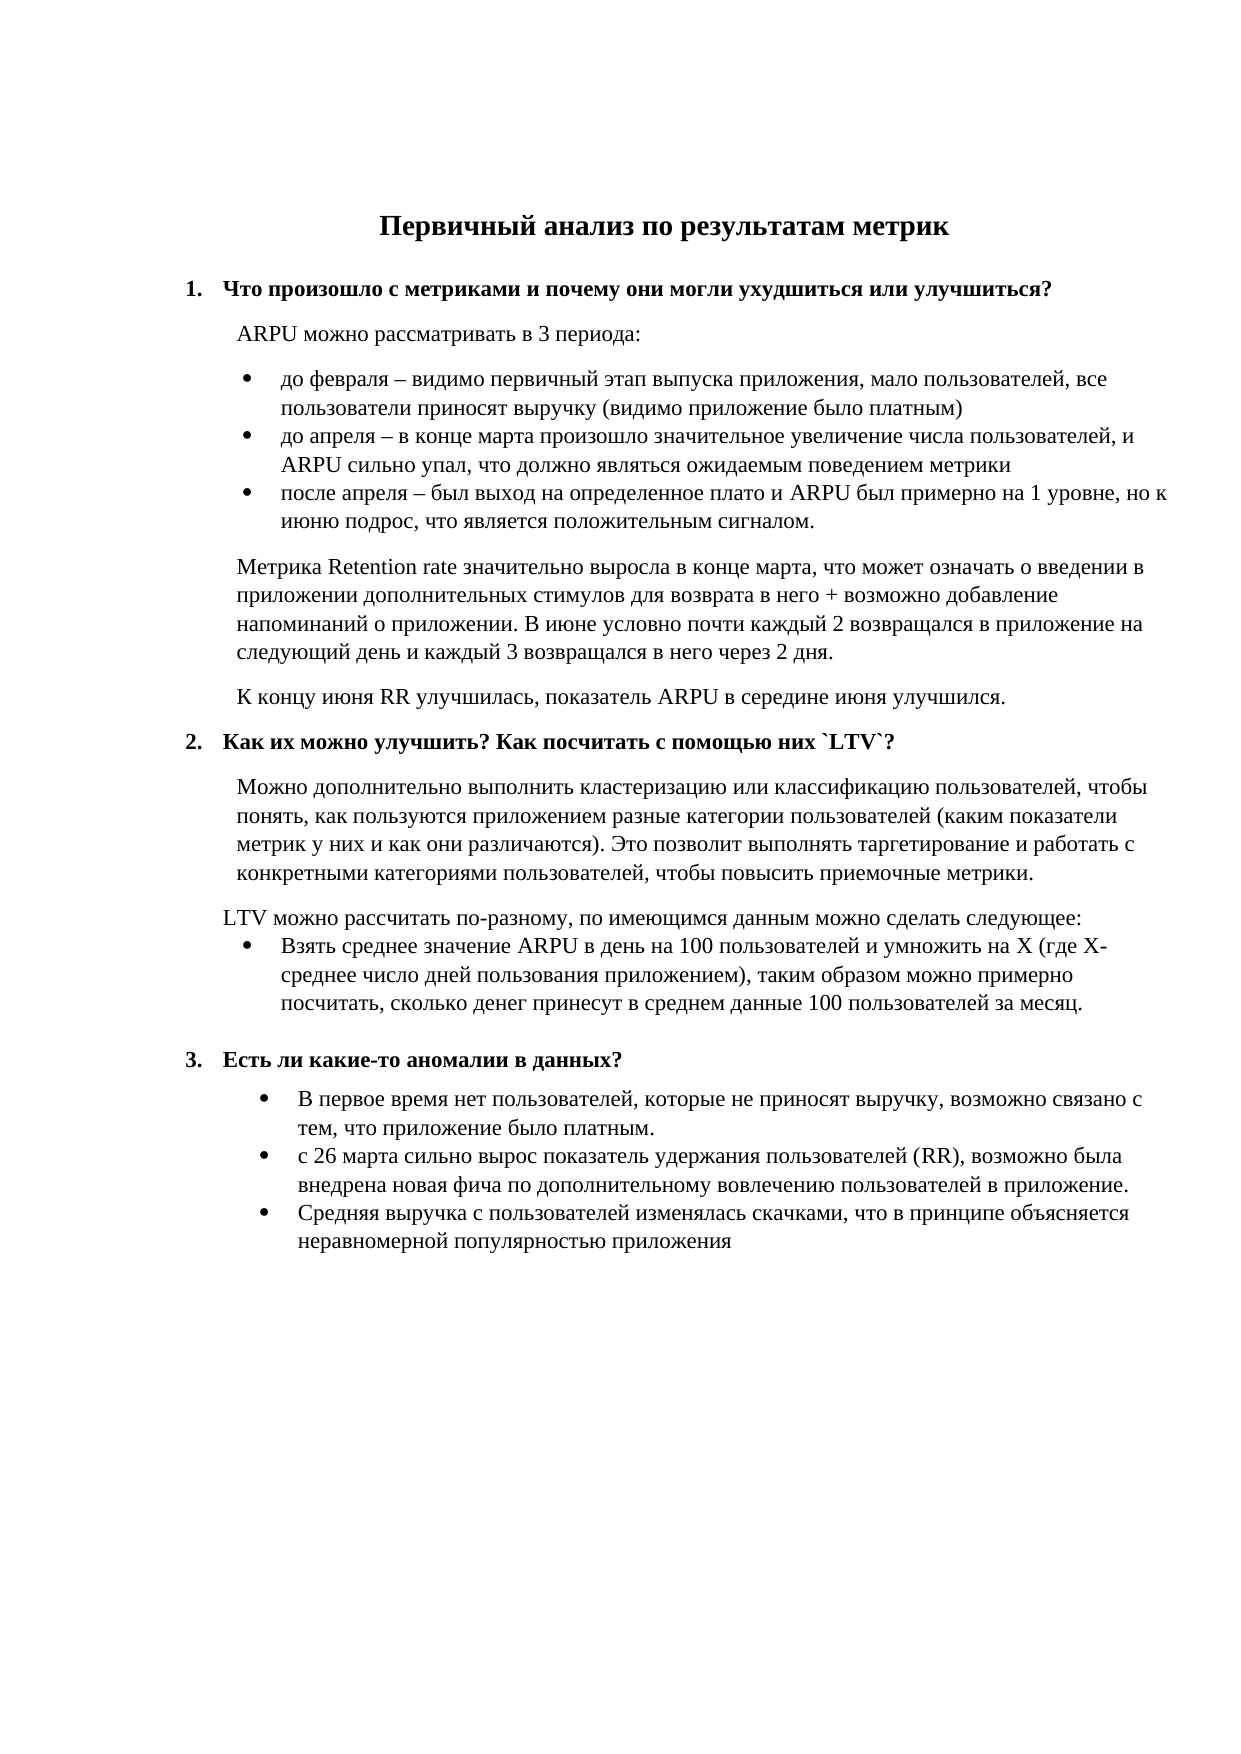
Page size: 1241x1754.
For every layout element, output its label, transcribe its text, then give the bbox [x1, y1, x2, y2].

subtitle Первичный анализ по результатам метрик [148, 208, 1181, 242]
text ARPU можно рассматривать в 3 периода: [236, 320, 1181, 347]
list Взять среднее значение ARPU в день на 100 пользователей и умножить на X (где X- среднее число дней пользования приложением), таким образом можно примерно посчитать, сколько денег принесут в среднем данные 100 пользователей за месяц. [243, 932, 1181, 1015]
list до апреля – в конце марта произошло значительное увеличение числа пользователей, и ARPU сильно упал, что должно являться ожидаемым поведением метрики [243, 422, 1181, 477]
list Что произошло с метриками и почему они могли ухудшиться или улучшиться? [185, 275, 1181, 302]
text К концу июня RR улучшилась, показатель ARPU в середине июня улучшился. [236, 683, 1181, 709]
text Метрика Retention rate значительно выросла в конце марта, что может означать о введении в приложении дополнительных стимулов для возврата в него + возможно добавление напоминаний о приложении. В июне условно почти каждый 2 возвращался в приложение на следующий день и каждый 3 возвращался в него через 2 дня. [236, 553, 1181, 664]
list с 26 марта сильно вырос показатель удержания пользователей (RR), возможно была внедрена новая фича по дополнительному вовлечению пользователей в приложение. [260, 1142, 1181, 1197]
list LTV можно рассчитать по-разному, по имеющимся данным можно сделать следующее: [223, 904, 1181, 930]
text Можно дополнительно выполнить кластеризацию или классификацию пользователей, чтобы понять, как пользуются приложением разные категории пользователей (каким показатели метрик у них и как они различаются). Это позволит выполнять таргетирование и работать с конкретными категориями пользователей, чтобы повысить приемочные метрики. [236, 773, 1181, 885]
list после апреля – был выход на определенное плато и ARPU был примерно на 1 уровне, но к июню подрос, что является положительным сигналом. [243, 479, 1181, 534]
list до февраля – видимо первичный этап выпуска приложения, мало пользователей, все пользователи приносят выручку (видимо приложение было платным) [243, 365, 1181, 420]
list Средняя выручка с пользователей изменялась скачками, что в принципе объясняется неравномерной популярностью приложения [260, 1199, 1181, 1254]
list В первое время нет пользователей, которые не приносят выручку, возможно связано с тем, что приложение было платным. [260, 1085, 1181, 1140]
list Есть ли какие-то аномалии в данных? [185, 1046, 1181, 1072]
list Как их можно улучшить? Как посчитать с помощью них `LTV`? [185, 728, 1181, 754]
